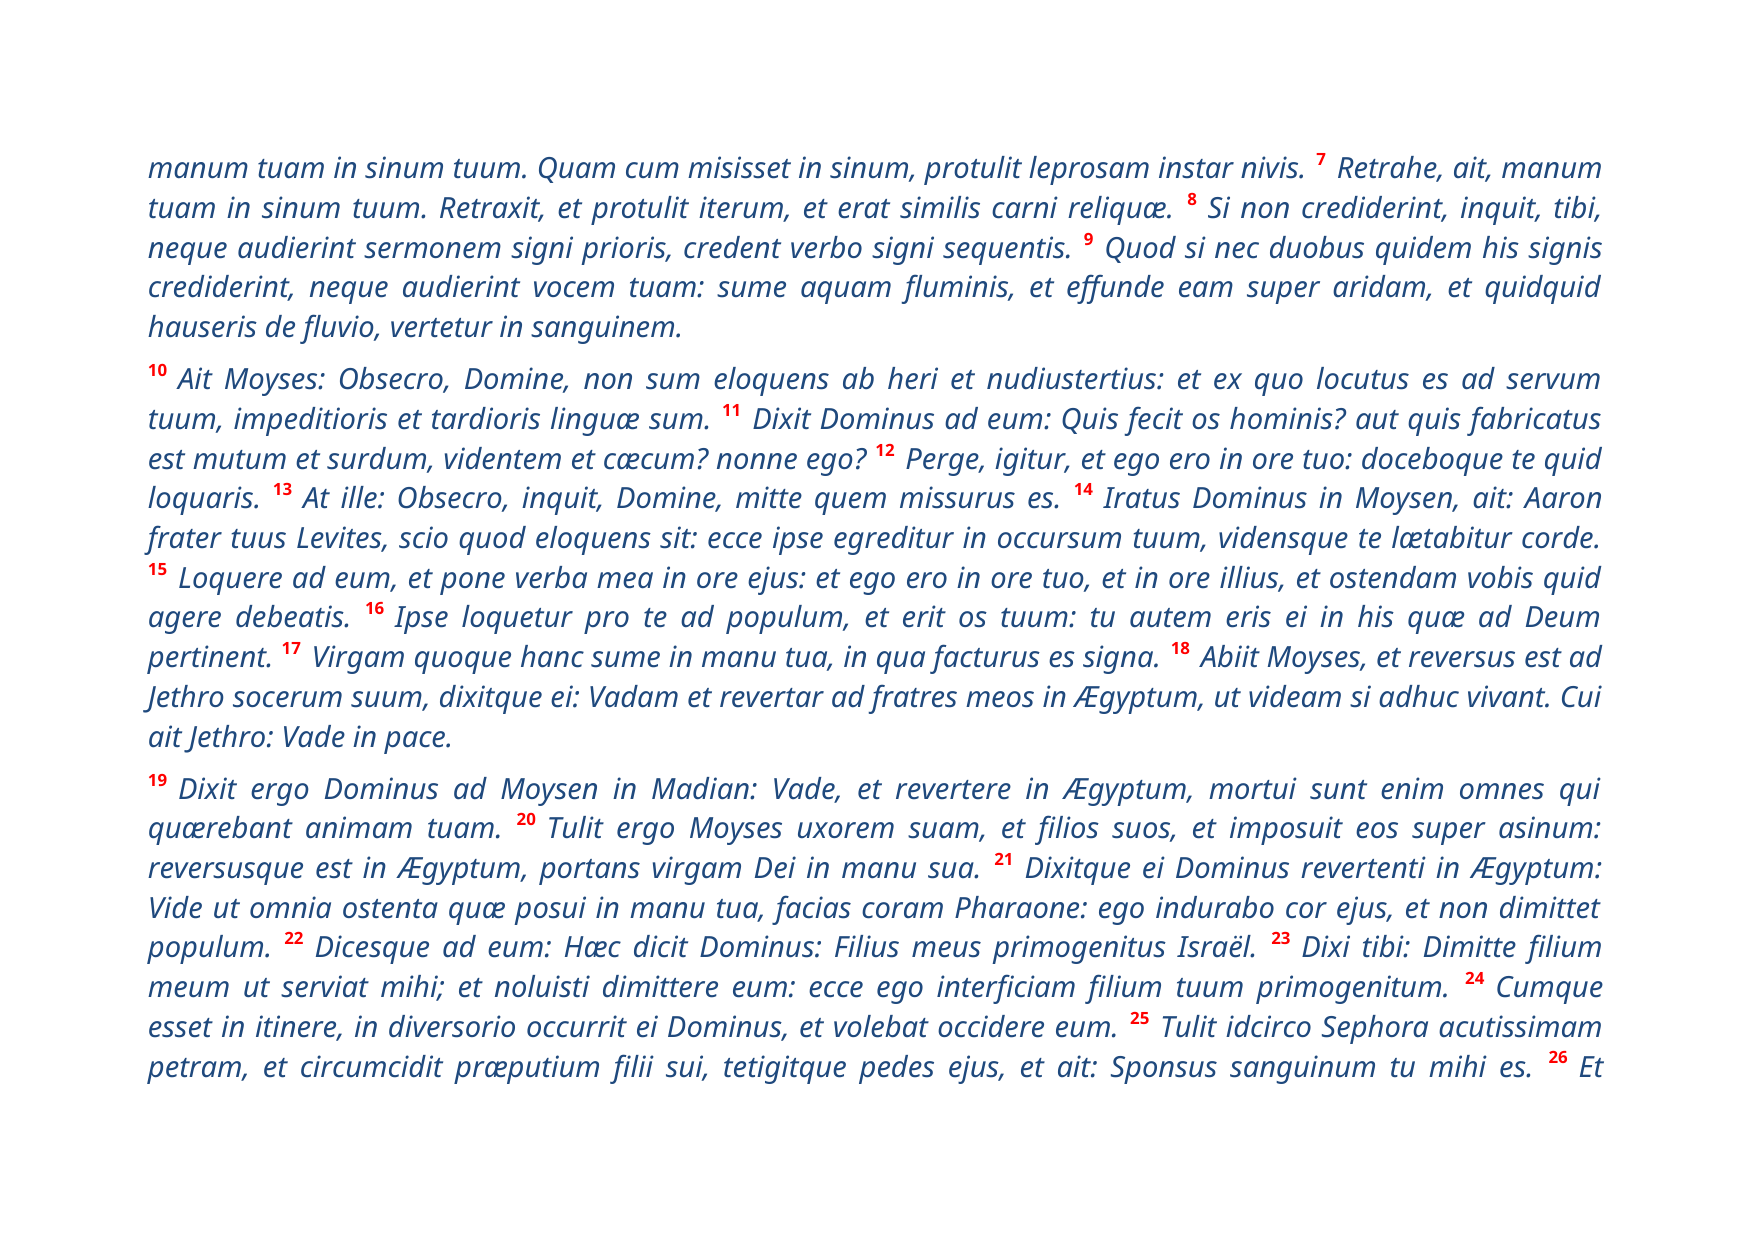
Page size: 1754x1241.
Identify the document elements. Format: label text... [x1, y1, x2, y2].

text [148, 768, 1606, 1086]
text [148, 148, 1606, 346]
text 10 Ait Moyses: Obsecro, Domine, non sum eloquens ab heri et nudiustertius: et ex quo locutus es ad servum tuum, impeditioris et tardioris linguæ sum. 11 Dixit Dominus ad eum: Quis fecit os hominis? aut quis fabricatus est mutum et surdum, videntem et cæcum? nonne ego? 12 Perge, igitur, et ego ero in ore tuo: doceboque te quid loquaris. 13 At ille: Obsecro, inquit, Domine, mitte quem missurus es. 14 Iratus Dominus in Moysen, ait: Aaron frater tuus Levites, scio quod eloquens sit: ecce ipse egreditur in occursum tuum, vidensque te lætabitur corde. 15 Loquere ad eum, et pone verba mea in ore ejus: et ego ero in ore tuo, et in ore illius, et ostendam vobis quid agere debeatis. 16 Ipse loquetur pro te ad populum, et erit os tuum: tu autem eris ei in his quæ ad Deum pertinent. 17 Virgam quoque hanc sume in manu tua, in qua facturus es signa. 18 Abiit Moyses, et reversus est ad Jethro socerum suum, dixitque ei: Vadam et revertar ad fratres meos in Ægyptum, ut videam si adhuc vivant. Cui ait Jethro: Vade in pace. [148, 359, 1606, 756]
